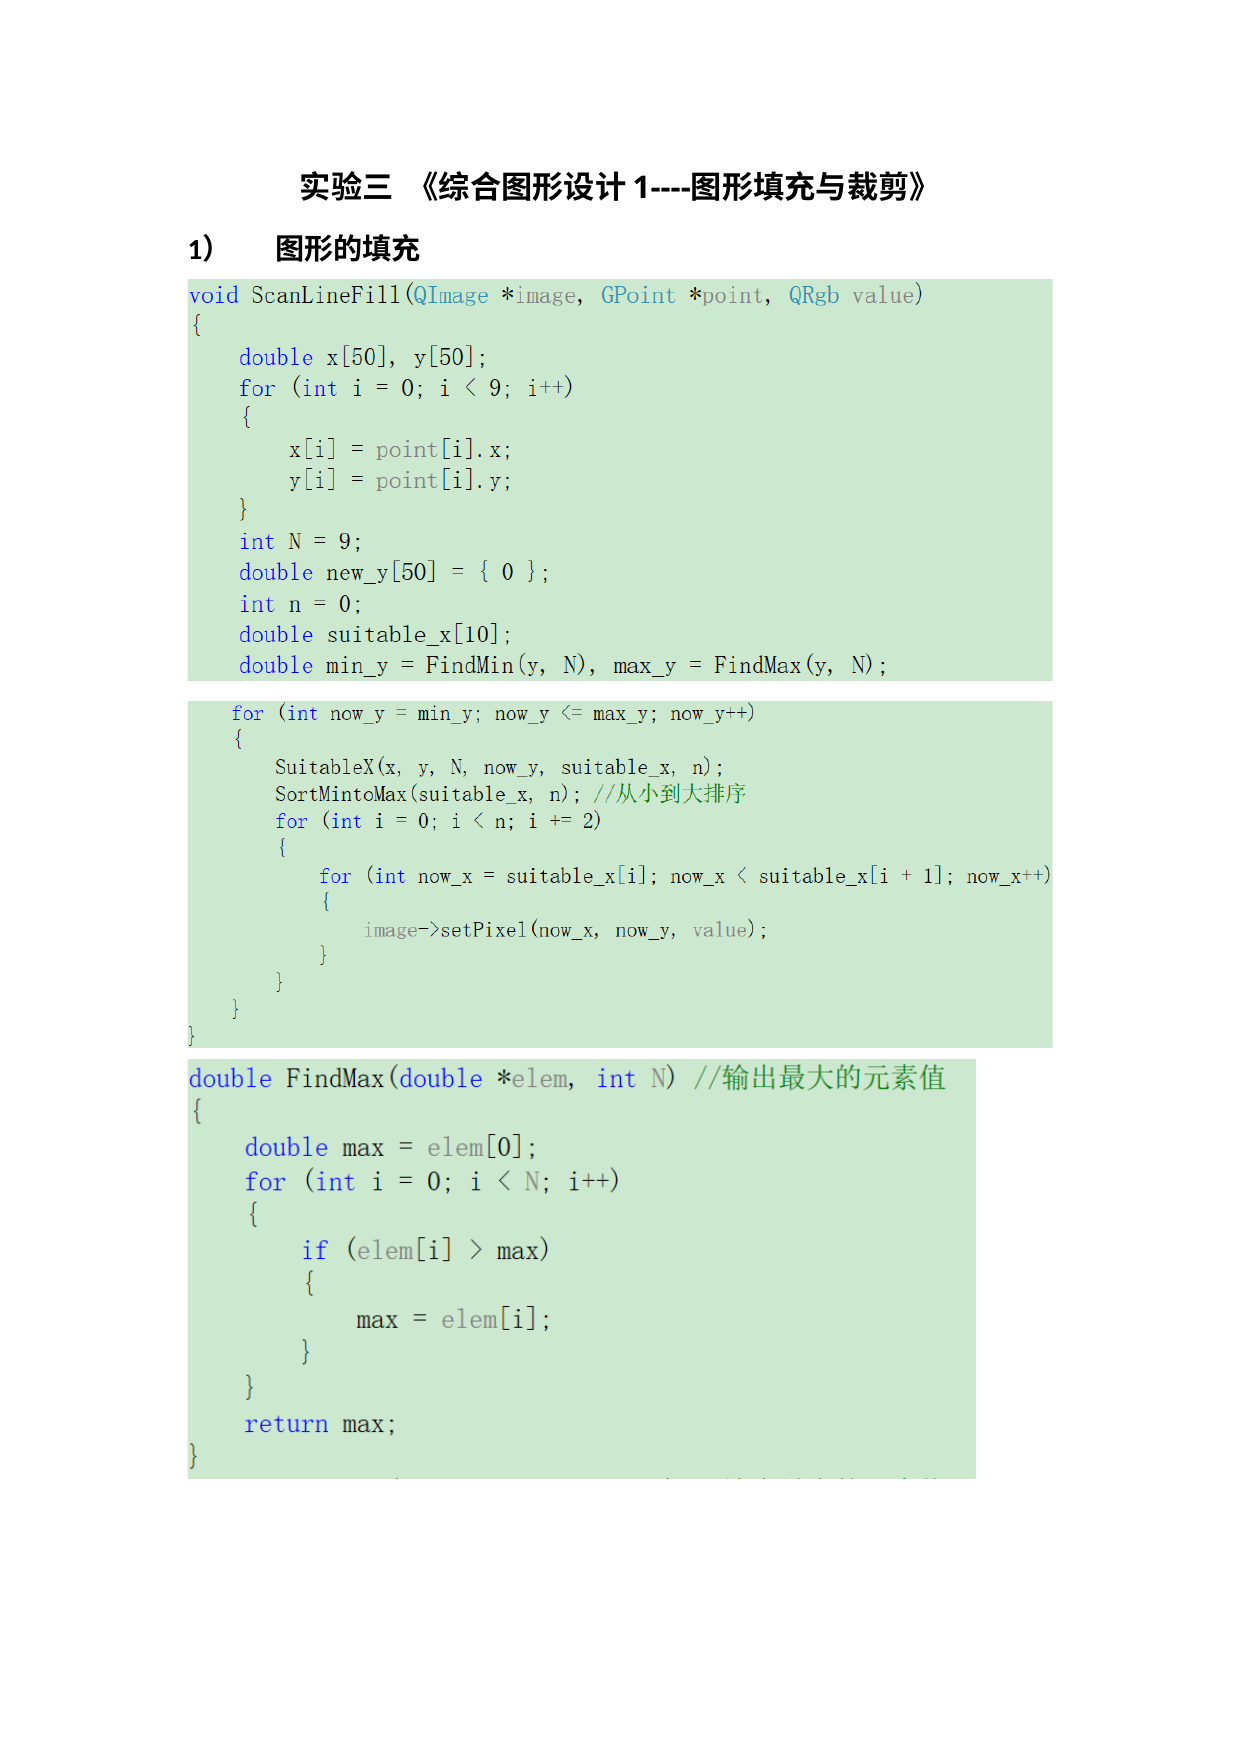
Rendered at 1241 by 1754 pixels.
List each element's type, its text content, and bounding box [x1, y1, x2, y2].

picture [187, 279, 1053, 681]
picture [187, 1059, 977, 1479]
list 图形的填充 [187, 214, 1053, 279]
picture [187, 701, 1053, 1048]
subtitle 实验三 《综合图形设计1----图形填充与裁剪》 [187, 162, 1053, 207]
